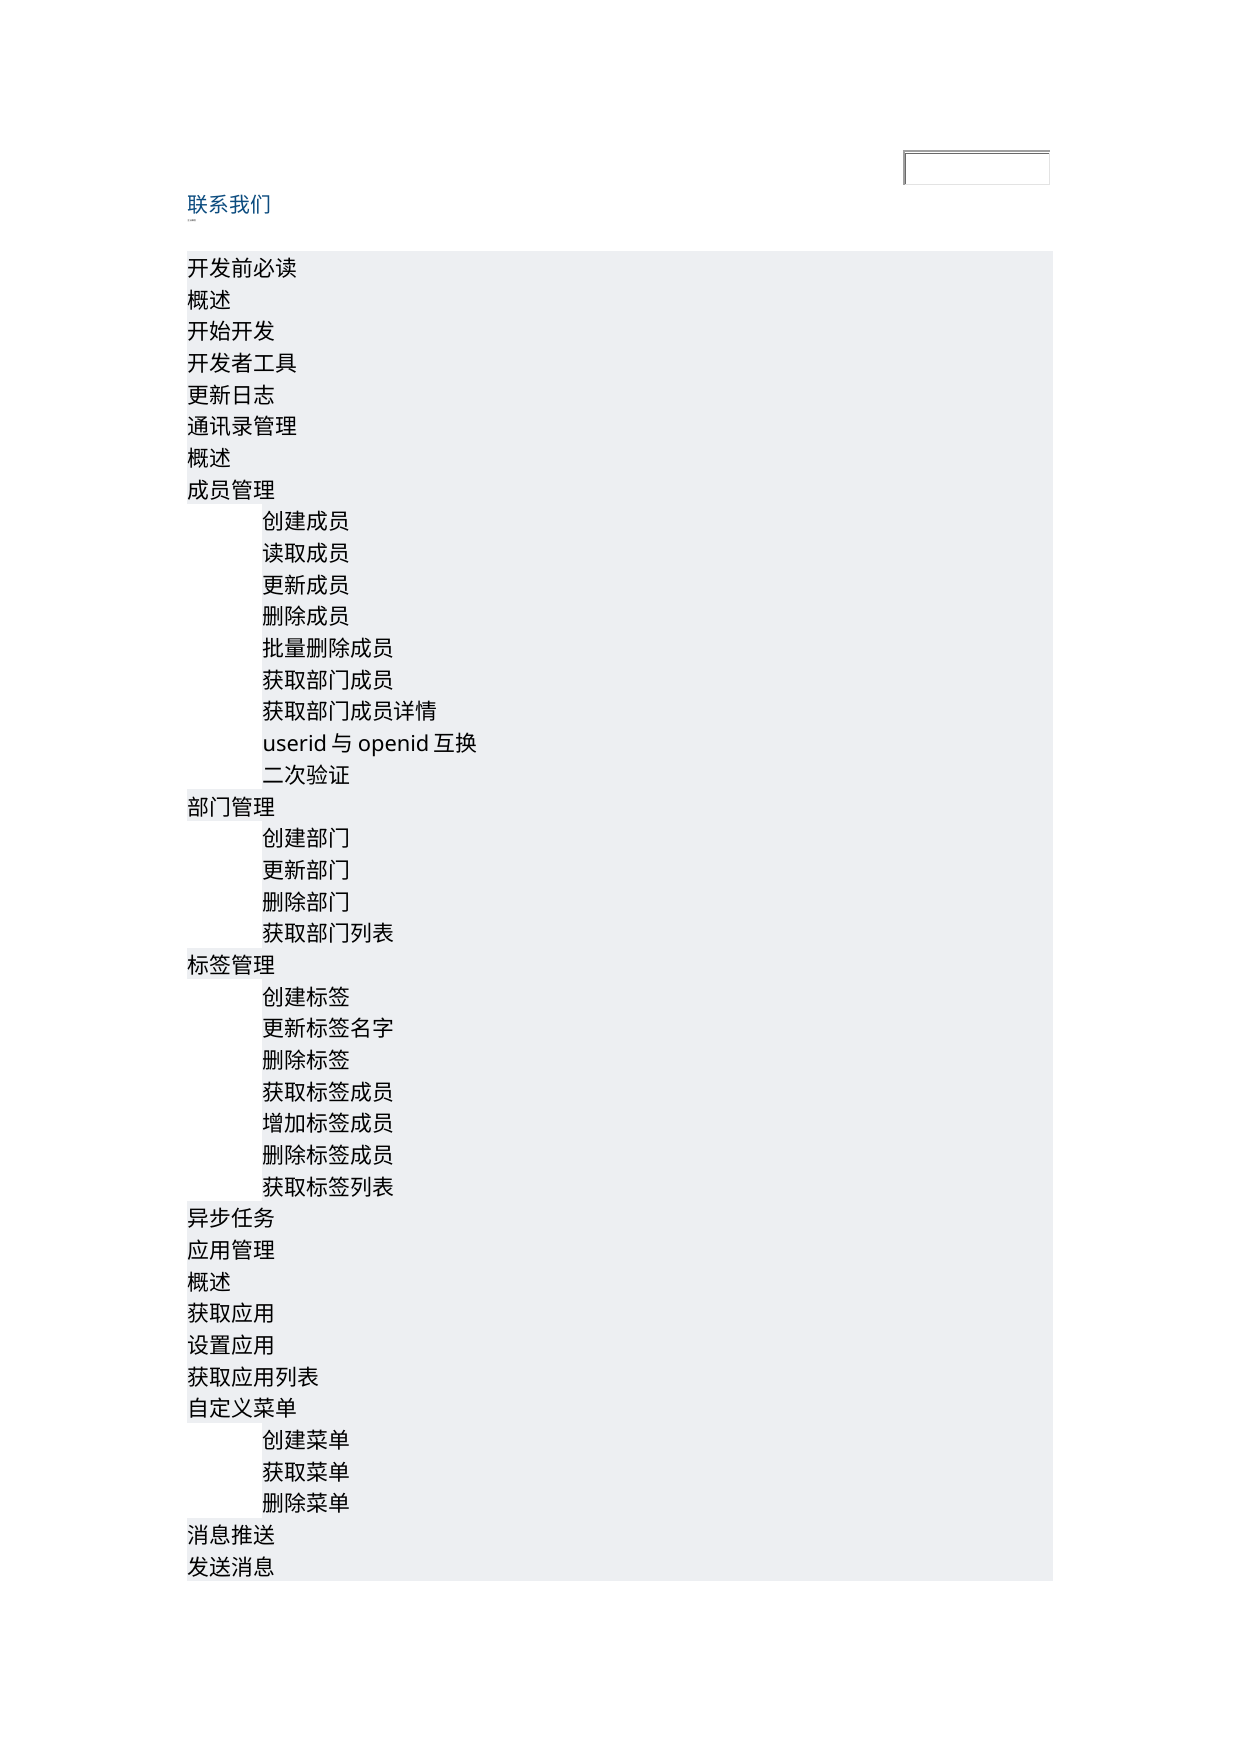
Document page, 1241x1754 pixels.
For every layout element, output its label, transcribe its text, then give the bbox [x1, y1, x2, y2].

text 消息推送 [187, 1518, 1053, 1549]
text 标签管理 [187, 948, 1053, 979]
text 删除成员 [262, 599, 1053, 631]
text 读取成员 [262, 536, 1053, 568]
text 获取菜单 [262, 1454, 1053, 1486]
text 创建菜单 [262, 1423, 1053, 1454]
text 创建部门 [262, 821, 1053, 853]
text 获取应用 [187, 1296, 1053, 1328]
text 开发前必读 [187, 251, 1053, 283]
text 异步任务 [187, 1201, 1053, 1233]
text 删除标签成员 [262, 1138, 1053, 1169]
text 删除菜单 [262, 1486, 1053, 1518]
text 获取部门列表 [262, 916, 1053, 948]
text 部门管理 [187, 789, 1053, 821]
text 概述 [187, 1264, 1053, 1296]
text userid与openid互换 [262, 726, 1053, 758]
text 删除标签 [262, 1043, 1053, 1074]
text 开始开发 [187, 314, 1053, 346]
text 删除部门 [262, 884, 1053, 916]
text 增加标签成员 [262, 1106, 1053, 1138]
text 发送消息 [187, 1549, 1053, 1581]
text 更新成员 [262, 568, 1053, 599]
text 通讯录管理 [187, 409, 1053, 441]
text 应用管理 [187, 1233, 1053, 1264]
text 创建标签 [262, 979, 1053, 1011]
text 联系我们 [187, 188, 1053, 219]
text 获取应用列表 [187, 1359, 1053, 1391]
text 获取部门成员 [262, 663, 1053, 694]
text 更新部门 [262, 853, 1053, 884]
text 获取部门成员详情 [262, 694, 1053, 726]
text 自定义菜单 [187, 1391, 1053, 1423]
text 成员管理 [187, 473, 1053, 504]
text 开发者工具 [187, 346, 1053, 378]
text 获取标签成员 [262, 1074, 1053, 1106]
text 更新日志 [187, 378, 1053, 409]
text 创建成员 [262, 504, 1053, 536]
text 更新标签名字 [262, 1011, 1053, 1043]
text 批量删除成员 [262, 631, 1053, 663]
text 概述 [187, 441, 1053, 473]
text 二次验证 [262, 758, 1053, 789]
text 设置应用 [187, 1328, 1053, 1359]
text 概述 [187, 283, 1053, 314]
text 获取标签列表 [262, 1169, 1053, 1201]
